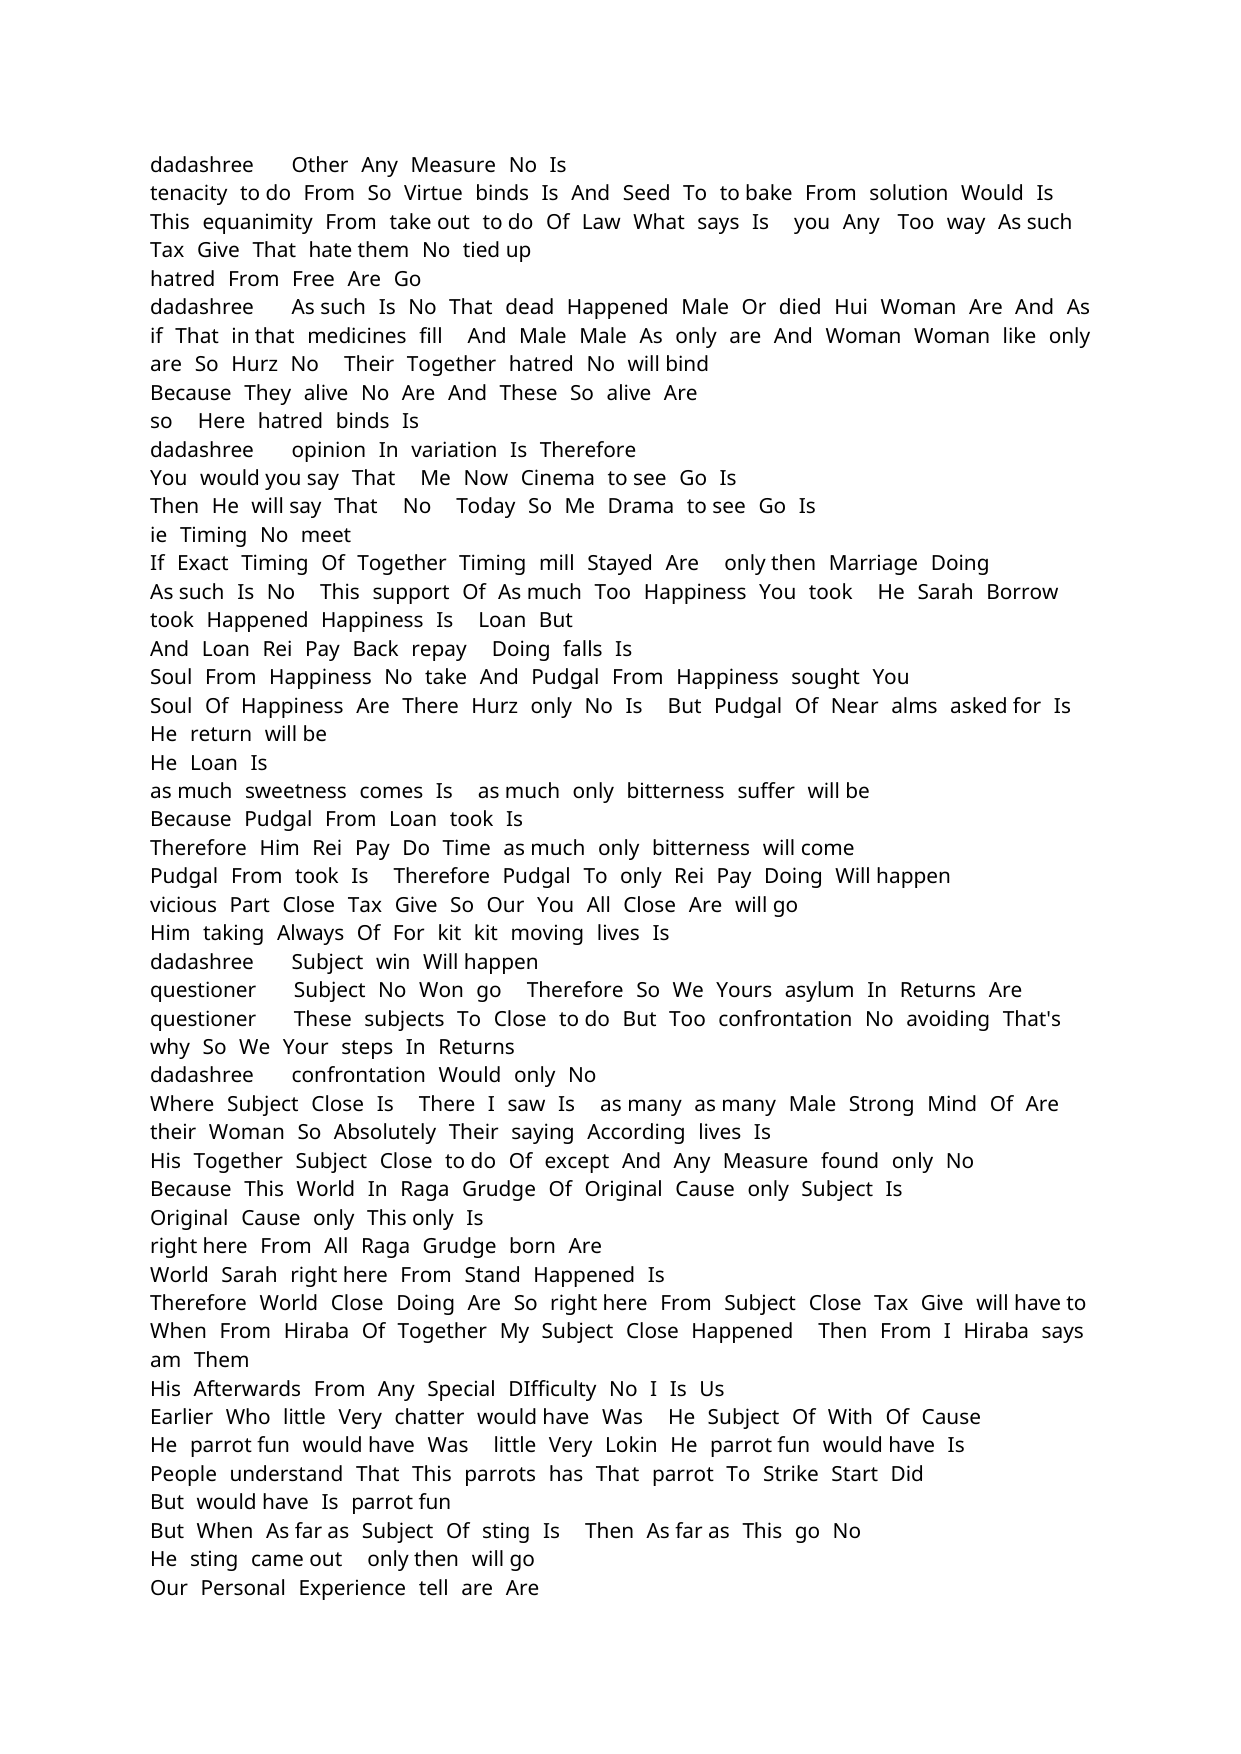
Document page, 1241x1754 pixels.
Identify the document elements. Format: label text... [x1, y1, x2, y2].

text He Loan Is [150, 748, 1090, 776]
text vicious Part Close Tax Give So Our You All Close Are will go [150, 890, 1090, 918]
text so Here hatred binds Is [150, 406, 1090, 435]
text Original Cause only This only Is [150, 1203, 1090, 1231]
text Therefore Him Rei Pay Do Time as much only bitterness will come [150, 833, 1090, 861]
text As such Is No This support Of As much Too Happiness You took He Sarah Borrow took Happened Happiness Is Loan But [150, 577, 1090, 634]
text Because Pudgal From Loan took Is [150, 804, 1090, 833]
text dadashree opinion In variation Is Therefore [150, 435, 1090, 463]
text Therefore World Close Doing Are So right here From Subject Close Tax Give will have to [150, 1288, 1090, 1317]
text But would have Is parrot fun [150, 1487, 1090, 1516]
text Our Personal Experience tell are Are [150, 1573, 1090, 1601]
text This equanimity From take out to do Of Law What says Is you Any Too way As such Tax Give That hate them No tied up [150, 207, 1090, 264]
text His Afterwards From Any Special DIfficulty No I Is Us [150, 1374, 1090, 1402]
text right here From All Raga Grudge born Are [150, 1231, 1090, 1260]
text Soul From Happiness No take And Pudgal From Happiness sought You [150, 662, 1090, 691]
text Pudgal From took Is Therefore Pudgal To only Rei Pay Doing Will happen [150, 861, 1090, 890]
text questioner These subjects To Close to do But Too confrontation No avoiding That's why So We Your steps In Returns [150, 1004, 1090, 1061]
text hatred From Free Are Go [150, 264, 1090, 292]
text World Sarah right here From Stand Happened Is [150, 1260, 1090, 1288]
text ie Timing No meet [150, 520, 1090, 548]
text You would you say That Me Now Cinema to see Go Is [150, 463, 1090, 492]
text People understand That This parrots has That parrot To Strike Start Did [150, 1459, 1090, 1487]
text But When As far as Subject Of sting Is Then As far as This go No [150, 1516, 1090, 1544]
text He parrot fun would have Was little Very Lokin He parrot fun would have Is [150, 1431, 1090, 1459]
text dadashree Other Any Measure No Is [150, 150, 1090, 178]
text Then He will say That No Today So Me Drama to see Go Is [150, 492, 1090, 520]
text dadashree Subject win Will happen [150, 947, 1090, 975]
text His Together Subject Close to do Of except And Any Measure found only No [150, 1146, 1090, 1174]
text Earlier Who little Very chatter would have Was He Subject Of With Of Cause [150, 1402, 1090, 1431]
text And Loan Rei Pay Back repay Doing falls Is [150, 634, 1090, 662]
text Him taking Always Of For kit kit moving lives Is [150, 918, 1090, 947]
text Because This World In Raga Grudge Of Original Cause only Subject Is [150, 1174, 1090, 1203]
text questioner Subject No Won go Therefore So We Yours asylum In Returns Are [150, 975, 1090, 1004]
text When From Hiraba Of Together My Subject Close Happened Then From I Hiraba says am Them [150, 1317, 1090, 1374]
text as much sweetness comes Is as much only bitterness suffer will be [150, 776, 1090, 804]
text dadashree confrontation Would only No [150, 1061, 1090, 1089]
text dadashree As such Is No That dead Happened Male Or died Hui Woman Are And As if That in that medicines fill And Male Male As only are And Woman Woman like only are So Hurz No Their Together hatred No will bind [150, 292, 1090, 378]
text Where Subject Close Is There I saw Is as many as many Male Strong Mind Of Are their Woman So Absolutely Their saying According lives Is [150, 1089, 1090, 1146]
text He sting came out only then will go [150, 1544, 1090, 1573]
text Soul Of Happiness Are There Hurz only No Is But Pudgal Of Near alms asked for Is He return will be [150, 691, 1090, 748]
text If Exact Timing Of Together Timing mill Stayed Are only then Marriage Doing [150, 548, 1090, 577]
text tenacity to do From So Virtue binds Is And Seed To to bake From solution Would Is [150, 178, 1090, 207]
text Because They alive No Are And These So alive Are [150, 378, 1090, 406]
